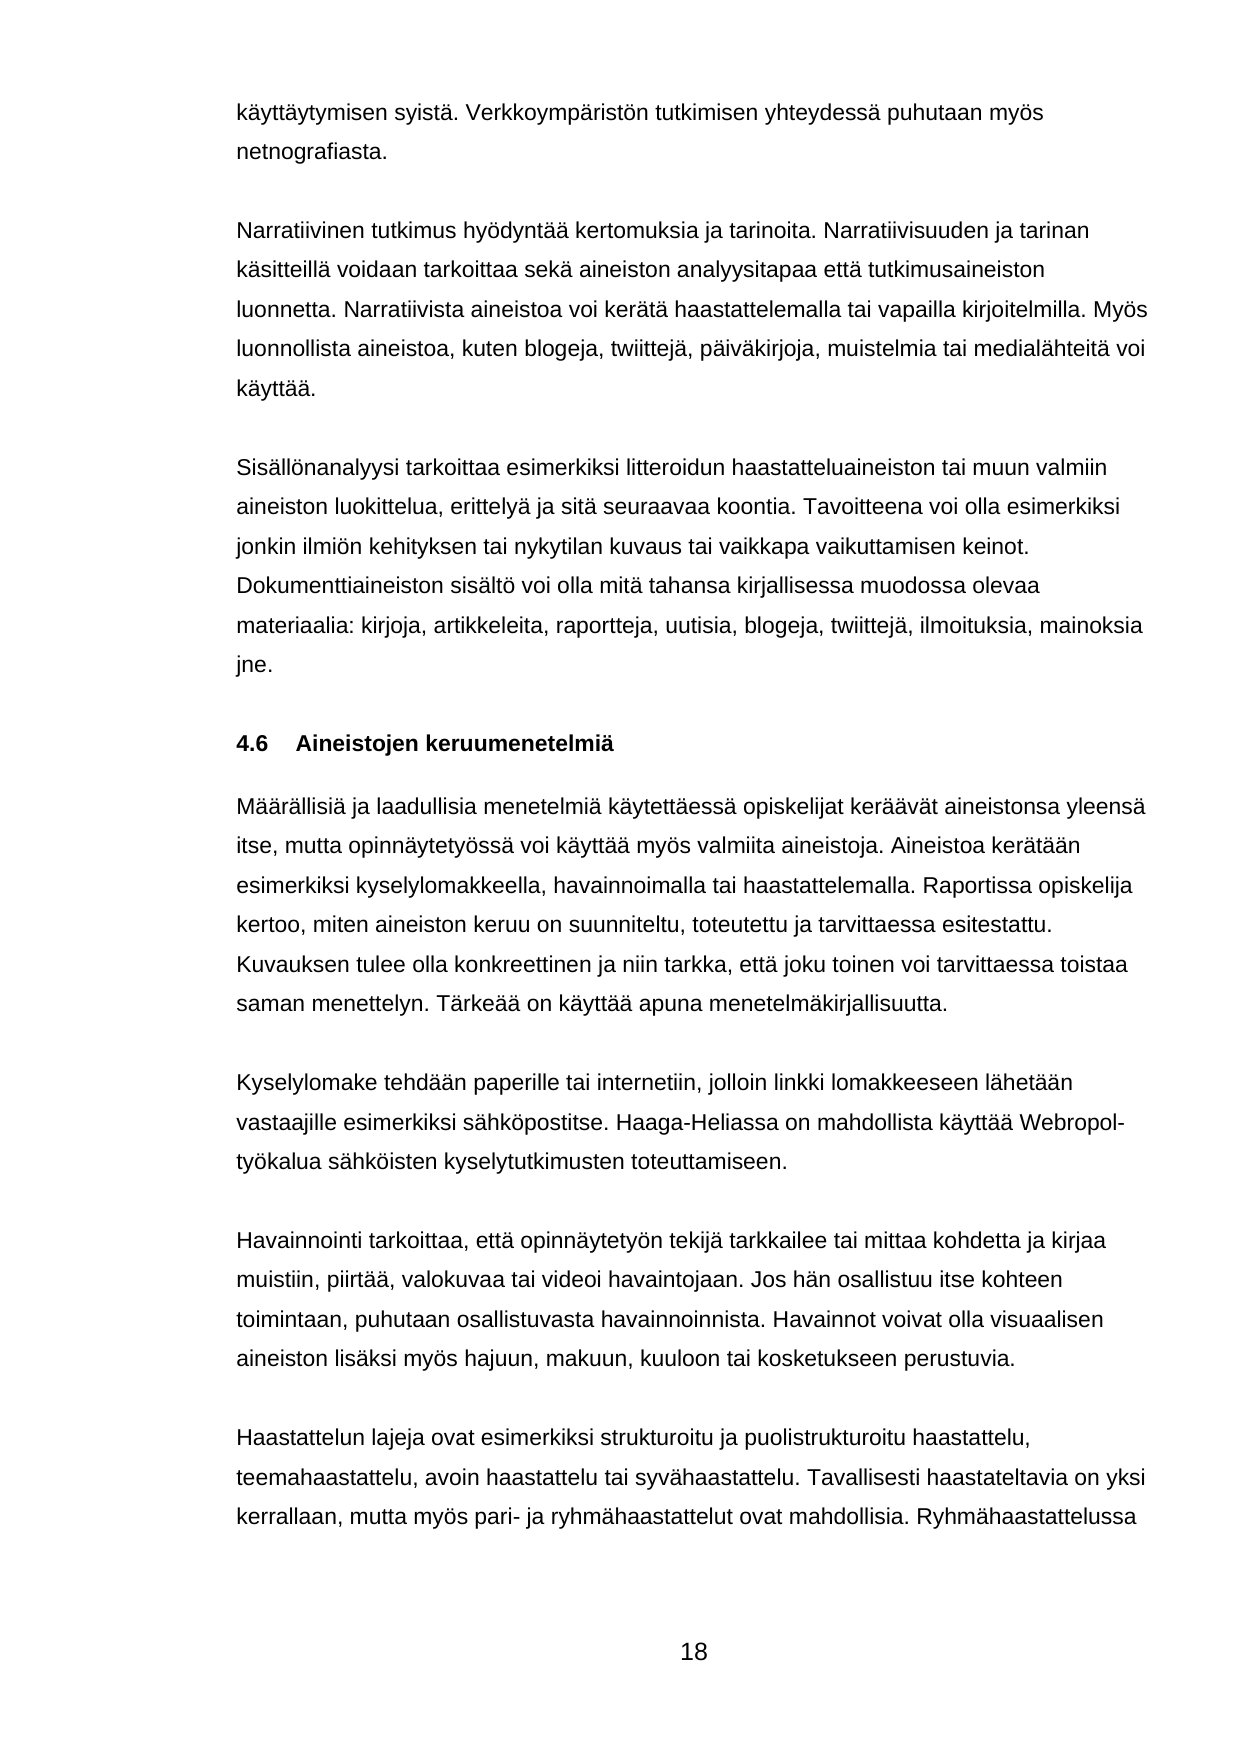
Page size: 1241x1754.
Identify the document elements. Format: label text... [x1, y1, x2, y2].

subtitle Aineistojen keruumenetelmiä [236, 730, 1152, 757]
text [236, 1424, 1152, 1529]
text Määrällisiä ja laadullisia menetelmiä käytettäessä opiskelijat keräävät aineistonsa yleensä itse, mutta opinnäytetyössä voi käyttää myös valmiita aineistoja. Aineistoa kerätään esimerkiksi kyselylomakkeella, havainnoimalla tai haastattelemalla. Raportissa opiskelija kertoo, miten aineiston keruu on suunniteltu, toteutettu ja tarvittaessa esitestattu. Kuvauksen tulee olla konkreettinen ja niin tarkka, että joku toinen voi tarvittaessa toistaa saman menettelyn. Tärkeää on käyttää apuna menetelmäkirjallisuutta. [236, 793, 1152, 1016]
text Narratiivinen tutkimus hyödyntää kertomuksia ja tarinoita. Narratiivisuuden ja tarinan käsitteillä voidaan tarkoittaa sekä aineiston analyysitapaa että tutkimusaineiston luonnetta. Narratiivista aineistoa voi kerätä haastattelemalla tai vapailla kirjoitelmilla. Myös luonnollista aineistoa, kuten blogeja, twiittejä, päiväkirjoja, muistelmia tai medialähteitä voi käyttää. [236, 217, 1152, 401]
text Havainnointi tarkoittaa, että opinnäytetyön tekijä tarkkailee tai mittaa kohdetta ja kirjaa muistiin, piirtää, valokuvaa tai videoi havaintojaan. Jos hän osallistuu itse kohteen toimintaan, puhutaan osallistuvasta havainnoinnista. Havainnot voivat olla visuaalisen aineiston lisäksi myös hajuun, makuun, kuuloon tai kosketukseen perustuvia. [236, 1227, 1152, 1372]
text Kyselylomake tehdään paperille tai internetiin, jolloin linkki lomakkeeseen lähetään vastaajille esimerkiksi sähköpostitse. Haaga-Heliassa on mahdollista käyttää Webropol-työkalua sähköisten kyselytutkimusten toteuttamiseen. [236, 1069, 1152, 1174]
text Sisällönanalyysi tarkoittaa esimerkiksi litteroidun haastatteluaineiston tai muun valmiin aineiston luokittelua, erittelyä ja sitä seuraavaa koontia. Tavoitteena voi olla esimerkiksi jonkin ilmiön kehityksen tai nykytilan kuvaus tai vaikkapa vaikuttamisen keinot. Dokumenttiaineiston sisältö voi olla mitä tahansa kirjallisessa muodossa olevaa materiaalia: kirjoja, artikkeleita, raportteja, uutisia, blogeja, twiittejä, ilmoituksia, mainoksia jne. [236, 454, 1152, 678]
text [236, 98, 1152, 164]
